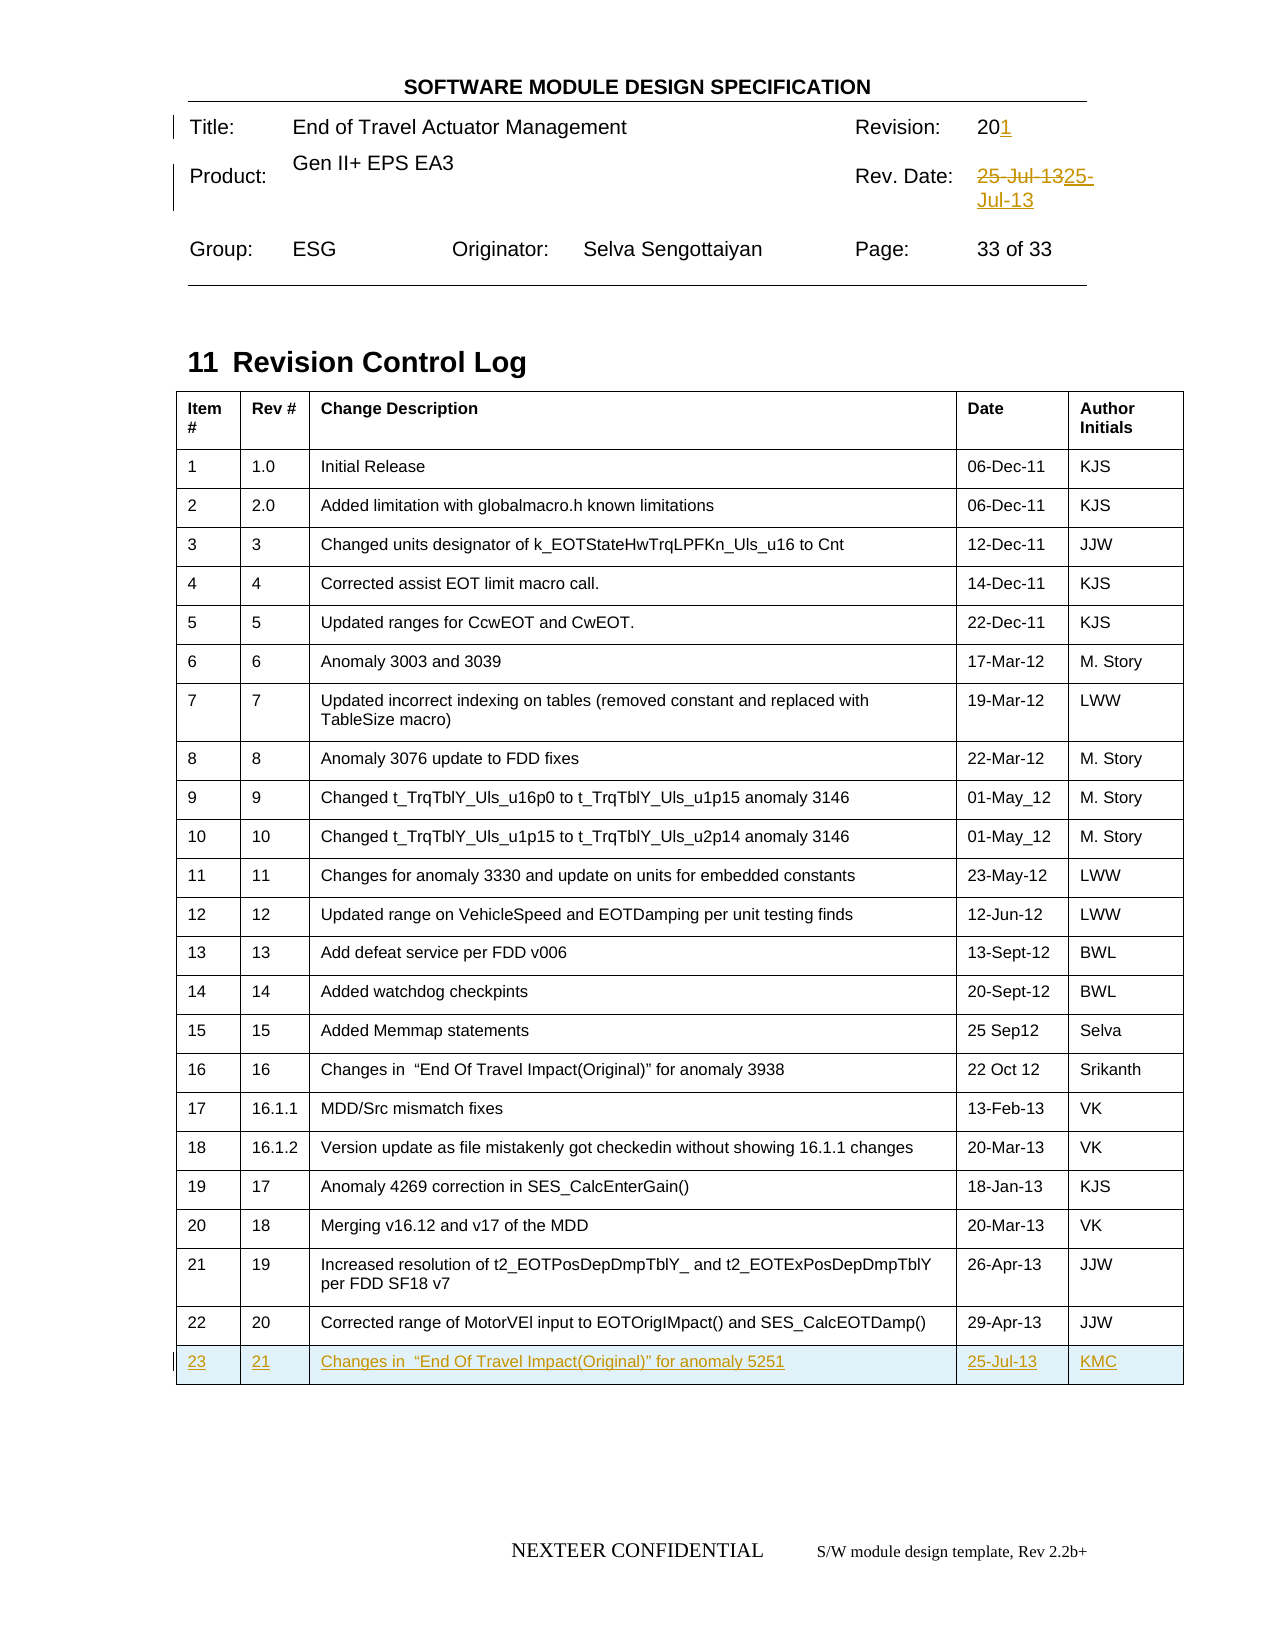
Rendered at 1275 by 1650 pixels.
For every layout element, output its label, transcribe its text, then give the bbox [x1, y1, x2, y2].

table_cell 12 [241, 898, 309, 936]
table_cell 1.0 [241, 450, 309, 488]
table_cell 3 [241, 528, 309, 566]
table_cell 13 [177, 937, 240, 975]
table_cell 26-Apr-13 [957, 1249, 1068, 1306]
table_cell M. Story [1069, 781, 1183, 819]
subtitle Revision Control Log [187, 345, 1087, 379]
table_cell Corrected assist EOT limit macro call. [310, 567, 956, 605]
table_cell 17-Mar-12 [957, 645, 1068, 683]
table_cell 12 [177, 898, 240, 936]
table_cell Added limitation with globalmacro.h known limitations [310, 489, 956, 527]
table_cell KJS [1069, 450, 1183, 488]
table_cell 17 [177, 1093, 240, 1131]
table_cell 16 [241, 1054, 309, 1092]
table_cell Anomaly 4269 correction in SES_CalcEnterGain() [310, 1171, 956, 1209]
table_cell 15 [241, 1015, 309, 1053]
table_cell 4 [241, 567, 309, 605]
table_cell MDD/Src mismatch fixes [310, 1093, 956, 1131]
table_cell LWW [1069, 859, 1183, 897]
table_cell Changes in “End Of Travel Impact(Original)” for anomaly 3938 [310, 1054, 956, 1092]
table_cell Updated range on VehicleSpeed and EOTDamping per unit testing finds [310, 898, 956, 936]
table_cell 21 [177, 1249, 240, 1306]
table_header Item # [177, 392, 240, 449]
table_cell 5 [241, 606, 309, 644]
table_cell 06-Dec-11 [957, 489, 1068, 527]
table_cell 01-May_12 [957, 820, 1068, 858]
table_cell 06-Dec-11 [957, 450, 1068, 488]
table_cell 18 [177, 1132, 240, 1170]
table_cell Added watchdog checkpints [310, 976, 956, 1014]
table_header Rev # [241, 392, 309, 449]
table_cell KJS [1069, 567, 1183, 605]
table_cell Merging v16.12 and v17 of the MDD [310, 1210, 956, 1248]
table_cell 16 [177, 1054, 240, 1092]
table_cell 01-May_12 [957, 781, 1068, 819]
table_cell Increased resolution of t2_EOTPosDepDmpTblY_ and t2_EOTExPosDepDmpTblY per FDD SF18 v7 [310, 1249, 956, 1306]
table_cell 20-Sept-12 [957, 976, 1068, 1014]
table_cell 6 [241, 645, 309, 683]
table_cell Changed units designator of k_EOTStateHwTrqLPFKn_Uls_u16 to Cnt [310, 528, 956, 566]
table_cell VK [1069, 1093, 1183, 1131]
table_cell 22 [177, 1307, 240, 1345]
table_cell 3 [177, 528, 240, 566]
table_cell 17 [241, 1171, 309, 1209]
table_cell 14 [241, 976, 309, 1014]
table_cell 12-Jun-12 [957, 898, 1068, 936]
table_cell JJW [1069, 1249, 1183, 1306]
table_cell 16.1.1 [241, 1093, 309, 1131]
table_cell 29-Apr-13 [957, 1307, 1068, 1345]
table_cell Srikanth [1069, 1054, 1183, 1092]
table_cell BWL [1069, 976, 1183, 1014]
table_cell Corrected range of MotorVEl input to EOTOrigIMpact() and SES_CalcEOTDamp() [310, 1307, 956, 1345]
table_cell Add defeat service per FDD v006 [310, 937, 956, 975]
table_cell 8 [177, 742, 240, 780]
table_cell 7 [177, 684, 240, 741]
table_cell Anomaly 3003 and 3039 [310, 645, 956, 683]
table_cell 10 [177, 820, 240, 858]
table_cell 13 [241, 937, 309, 975]
table_cell 8 [241, 742, 309, 780]
table_cell JJW [1069, 528, 1183, 566]
table_cell 5 [177, 606, 240, 644]
table_cell 20 [241, 1307, 309, 1345]
table_cell 25 Sep12 [957, 1015, 1068, 1053]
table_cell Changes for anomaly 3330 and update on units for embedded constants [310, 859, 956, 897]
table_cell 1 [177, 450, 240, 488]
table_cell 19 [177, 1171, 240, 1209]
table_cell 6 [177, 645, 240, 683]
table_cell M. Story [1069, 820, 1183, 858]
table_cell Added Memmap statements [310, 1015, 956, 1053]
table_cell VK [1069, 1132, 1183, 1170]
table_cell 2 [177, 489, 240, 527]
table_cell 13-Sept-12 [957, 937, 1068, 975]
table_cell 2.0 [241, 489, 309, 527]
table_cell Updated ranges for CcwEOT and CwEOT. [310, 606, 956, 644]
table_cell 19-Mar-12 [957, 684, 1068, 741]
table_cell 14 [177, 976, 240, 1014]
table_cell 22-Mar-12 [957, 742, 1068, 780]
table_cell 20-Mar-13 [957, 1210, 1068, 1248]
table_cell LWW [1069, 684, 1183, 741]
table_cell Updated incorrect indexing on tables (removed constant and replaced with TableSize macro) [310, 684, 956, 741]
table_header Author Initials [1069, 392, 1183, 449]
table_cell 19 [241, 1249, 309, 1306]
table_cell M. Story [1069, 742, 1183, 780]
table_cell 10 [241, 820, 309, 858]
table_cell 14-Dec-11 [957, 567, 1068, 605]
table_header Date [957, 392, 1068, 449]
table_cell 13-Feb-13 [957, 1093, 1068, 1131]
table_cell 9 [177, 781, 240, 819]
table_header Change Description [310, 392, 956, 449]
table_cell VK [1069, 1210, 1183, 1248]
table_cell 20 [177, 1210, 240, 1248]
table_cell 4 [177, 567, 240, 605]
table_cell KJS [1069, 489, 1183, 527]
table_cell 22-Dec-11 [957, 606, 1068, 644]
table_cell 22 Oct 12 [957, 1054, 1068, 1092]
table_cell JJW [1069, 1307, 1183, 1345]
table_cell 11 [241, 859, 309, 897]
table_cell Selva [1069, 1015, 1183, 1053]
table_cell Version update as file mistakenly got checkedin without showing 16.1.1 changes [310, 1132, 956, 1170]
table_cell Anomaly 3076 update to FDD fixes [310, 742, 956, 780]
table_cell 9 [241, 781, 309, 819]
table_cell 20-Mar-13 [957, 1132, 1068, 1170]
table_cell KJS [1069, 1171, 1183, 1209]
table_cell 7 [241, 684, 309, 741]
table_cell Initial Release [310, 450, 956, 488]
table_cell LWW [1069, 898, 1183, 936]
table_cell 18-Jan-13 [957, 1171, 1068, 1209]
table_cell 18 [241, 1210, 309, 1248]
table_cell 15 [177, 1015, 240, 1053]
table_cell BWL [1069, 937, 1183, 975]
table_cell M. Story [1069, 645, 1183, 683]
table_cell 11 [177, 859, 240, 897]
table_cell 12-Dec-11 [957, 528, 1068, 566]
table_cell Changed t_TrqTblY_Uls_u1p15 to t_TrqTblY_Uls_u2p14 anomaly 3146 [310, 820, 956, 858]
table_cell 23-May-12 [957, 859, 1068, 897]
table_cell Changed t_TrqTblY_Uls_u16p0 to t_TrqTblY_Uls_u1p15 anomaly 3146 [310, 781, 956, 819]
table_cell 16.1.2 [241, 1132, 309, 1170]
table_cell KJS [1069, 606, 1183, 644]
